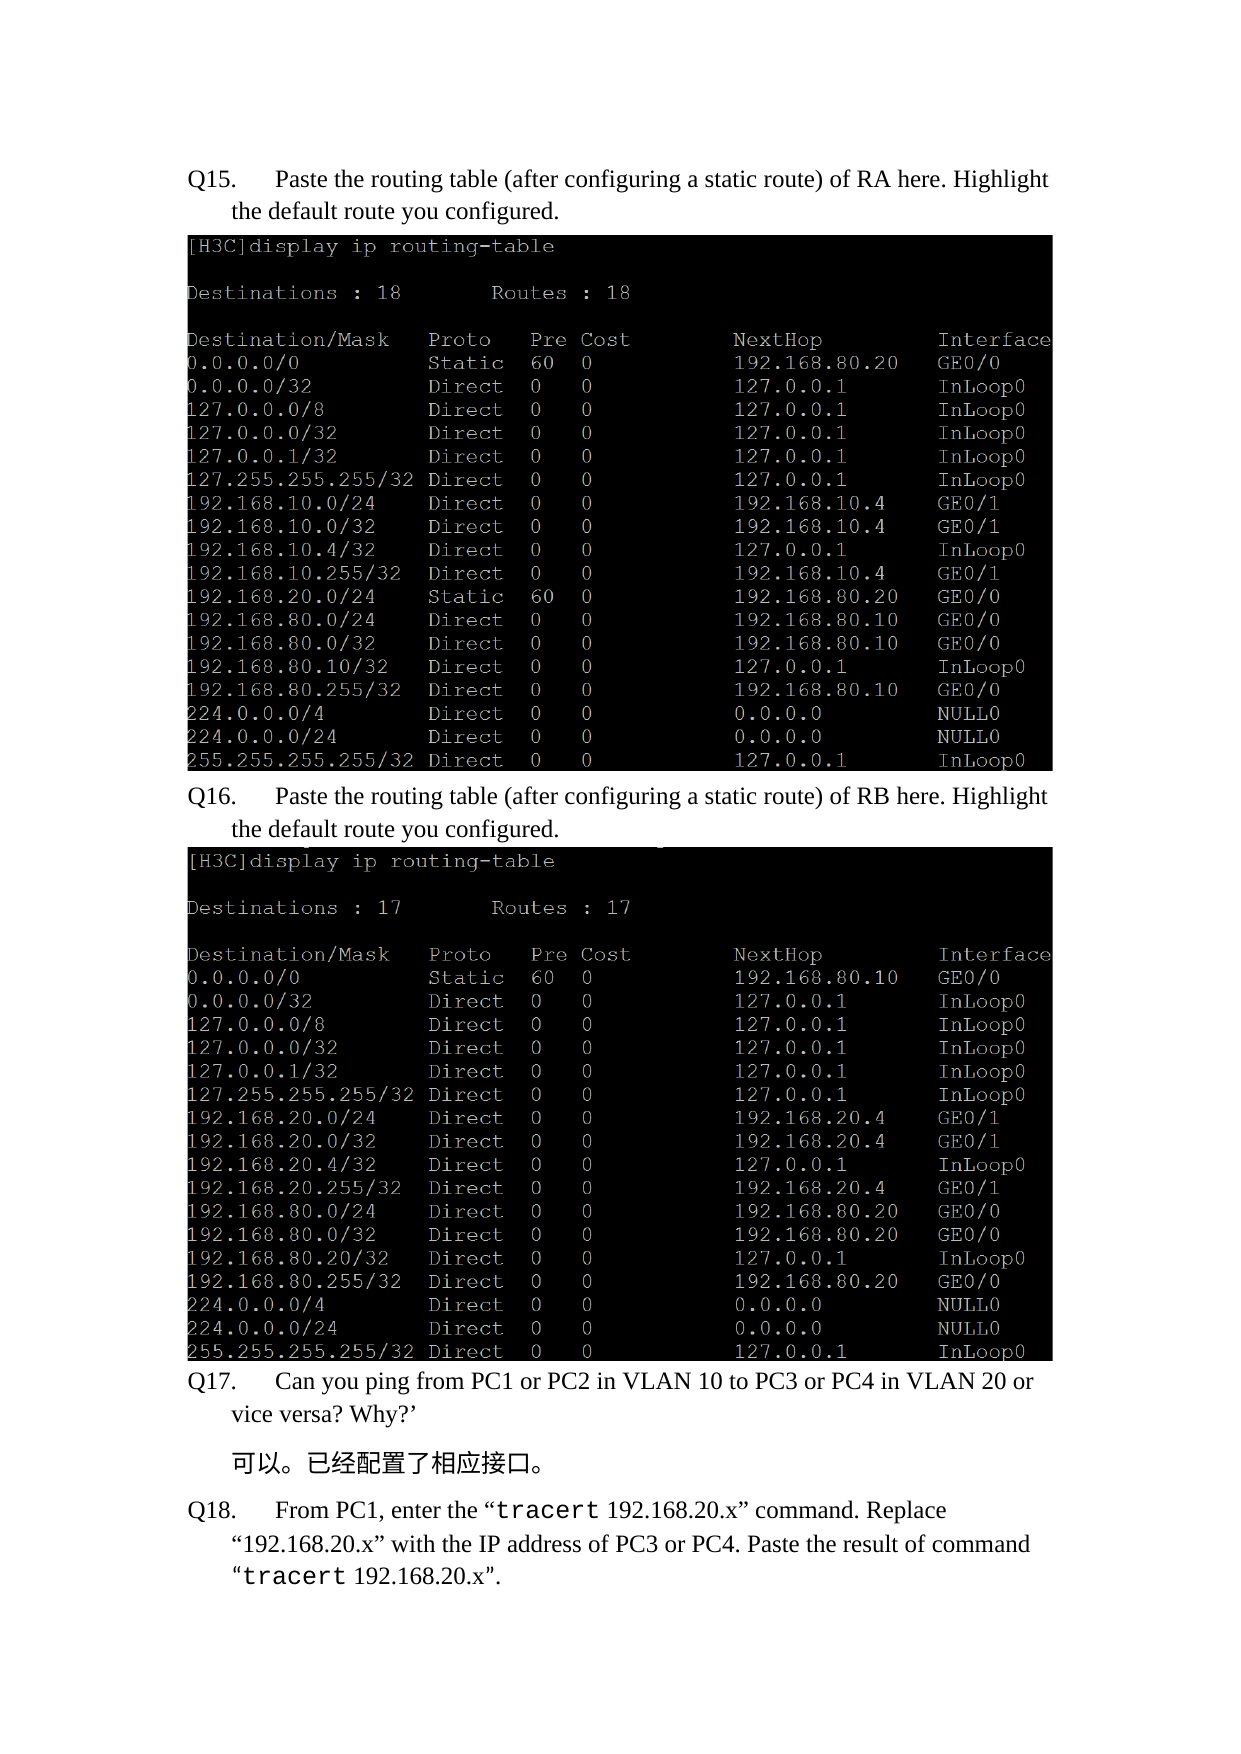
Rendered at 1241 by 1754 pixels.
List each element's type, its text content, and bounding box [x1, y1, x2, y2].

list Paste the routing table (after configuring a static route) of RA here. Highlight the default route you configured. [187, 162, 1053, 227]
picture [187, 847, 1053, 1361]
text 可以。已经配置了相应接口。 [231, 1429, 1053, 1494]
list Can you ping from PC1 or PC2 in VLAN 10 to PC3 or PC4 in VLAN 20 or vice versa? Why?’ [187, 1364, 1053, 1429]
picture [187, 235, 1053, 771]
list Paste the routing table (after configuring a static route) of RB here. Highlight the default route you configured. [187, 779, 1053, 844]
list From PC1, enter the “tracert 192.168.20.x” command. Replace “192.168.20.x” with the IP address of PC3 or PC4. Paste the result of command “tracert 192.168.20.x”. [187, 1494, 1053, 1592]
